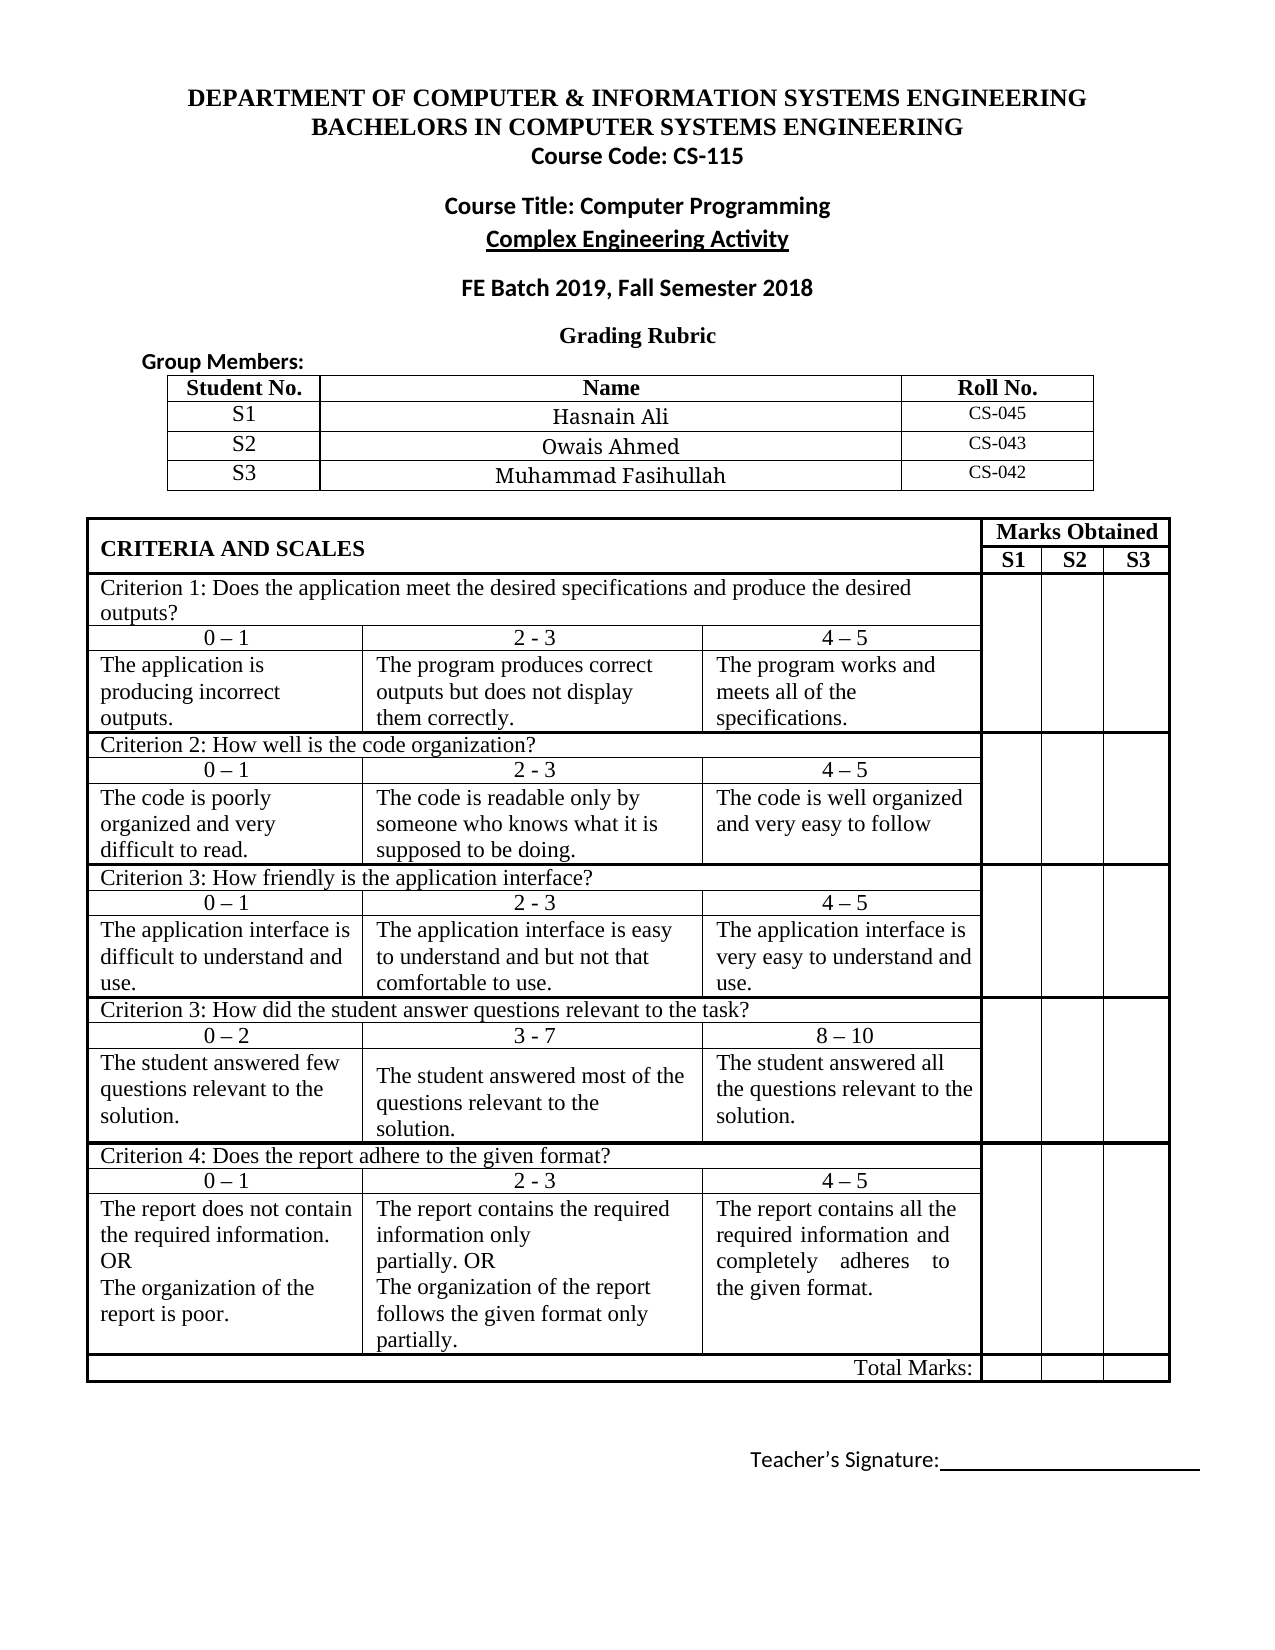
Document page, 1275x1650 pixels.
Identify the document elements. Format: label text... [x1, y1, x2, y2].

table_cell CS-043 [902, 432, 1093, 460]
table_cell Criterion 4: Does the report adhere to the given format? [89, 1145, 980, 1168]
table_cell Total Marks: [89, 1356, 980, 1380]
table_cell The code is well organized and very easy to follow [703, 784, 980, 863]
table_cell [1104, 575, 1168, 731]
table_cell [1042, 999, 1103, 1141]
text FE Batch 2019, Fall Semester 2018 [179, 273, 1096, 303]
table_cell 2 - 3 [363, 1169, 702, 1193]
table_cell [983, 575, 1041, 731]
table_cell The student answered most of the questions relevant to the solution. [363, 1049, 702, 1141]
table_cell [1104, 1145, 1168, 1352]
table_cell The report contains all the required information and completely adheres to the given format. [703, 1194, 980, 1352]
text Course Title: Computer Programming Complex Engineering Activity [423, 190, 852, 253]
table_cell 8 – 10 [703, 1023, 980, 1048]
table_header CRITERIA AND SCALES [89, 520, 980, 572]
table_cell S2 [1042, 548, 1103, 572]
table_cell Criterion 3: How did the student answer questions relevant to the task? [89, 999, 980, 1022]
table_header Roll No. [902, 376, 1093, 401]
table_cell 4 – 5 [703, 891, 980, 915]
table_cell Muhammad Fasihullah [321, 461, 901, 490]
table_cell S3 [168, 461, 319, 490]
table_cell S1 [168, 402, 319, 431]
table_cell [1104, 734, 1168, 863]
table_cell [1042, 1356, 1103, 1380]
table_cell [1042, 575, 1103, 731]
table_cell 2 - 3 [363, 891, 702, 915]
table_cell The student answered all the questions relevant to the solution. [703, 1049, 980, 1141]
table_cell [983, 1356, 1041, 1380]
table_cell [983, 999, 1041, 1141]
table_cell Criterion 3: How friendly is the application interface? [89, 866, 980, 890]
table_cell 4 – 5 [703, 758, 980, 782]
subtitle DEPARTMENT OF COMPUTER & INFORMATION SYSTEMS ENGINEERING BACHELORS IN COMPUTER SYSTEMS ENGINEERING [179, 83, 1096, 141]
table_cell The student answered few questions relevant to the solution. [89, 1049, 362, 1141]
table_cell The report contains the required information only partially. OR The organization of the report follows the given format only partially. [363, 1194, 702, 1352]
table_cell The report does not contain the required information. OR The organization of the report is poor. [89, 1194, 362, 1352]
table_cell Criterion 2: How well is the code organization? [89, 734, 980, 757]
table_cell 0 – 1 [89, 1169, 362, 1193]
subtitle Grading Rubric [179, 322, 1096, 348]
table_cell The code is readable only by someone who knows what it is supposed to be doing. [363, 784, 702, 863]
table_cell [983, 866, 1041, 996]
table_cell S2 [168, 432, 319, 460]
text Course Code: CS-115 [179, 141, 1096, 171]
table_cell 4 – 5 [703, 626, 980, 650]
table_cell Owais Ahmed [321, 432, 901, 460]
table_cell Hasnain Ali [321, 402, 901, 431]
table_header Student No. [168, 376, 319, 401]
table_cell CS-042 [902, 461, 1093, 490]
table_cell S1 [983, 548, 1041, 572]
table_cell 2 - 3 [363, 758, 702, 782]
table_cell [1104, 866, 1168, 996]
table_cell CS-045 [902, 402, 1093, 431]
table_cell [983, 734, 1041, 863]
table_cell 0 – 1 [89, 891, 362, 915]
text Group Members: [142, 348, 1200, 375]
table_cell 0 – 2 [89, 1023, 362, 1048]
table_cell The application interface is very easy to understand and use. [703, 916, 980, 996]
table_cell The program works and meets all of the specifications. [703, 651, 980, 731]
table_cell The program produces correct outputs but does not display them correctly. [363, 651, 702, 731]
table_header Name [321, 376, 901, 401]
table_cell The application is producing incorrect outputs. [89, 651, 362, 731]
table_cell The code is poorly organized and very difficult to read. [89, 784, 362, 863]
table_cell 0 – 1 [89, 758, 362, 782]
table_cell 2 - 3 [363, 626, 702, 650]
table_cell S3 [1104, 548, 1168, 572]
table_cell 4 – 5 [703, 1169, 980, 1193]
table_cell [1042, 734, 1103, 863]
table_cell [1042, 866, 1103, 996]
table_cell [983, 1145, 1041, 1352]
table_cell 0 – 1 [89, 626, 362, 650]
table_cell [1104, 1356, 1168, 1380]
table_cell The application interface is easy to understand and but not that comfortable to use. [363, 916, 702, 996]
table_cell [1042, 1145, 1103, 1352]
table_cell The application interface is difficult to understand and use. [89, 916, 362, 996]
table_cell 3 - 7 [363, 1023, 702, 1048]
text Teacher’s Signature: [75, 1445, 1200, 1473]
table_cell Criterion 1: Does the application meet the desired specifications and produce the desired outputs? [89, 575, 980, 625]
table_cell [1104, 999, 1168, 1141]
table_header Marks Obtained [983, 520, 1168, 545]
